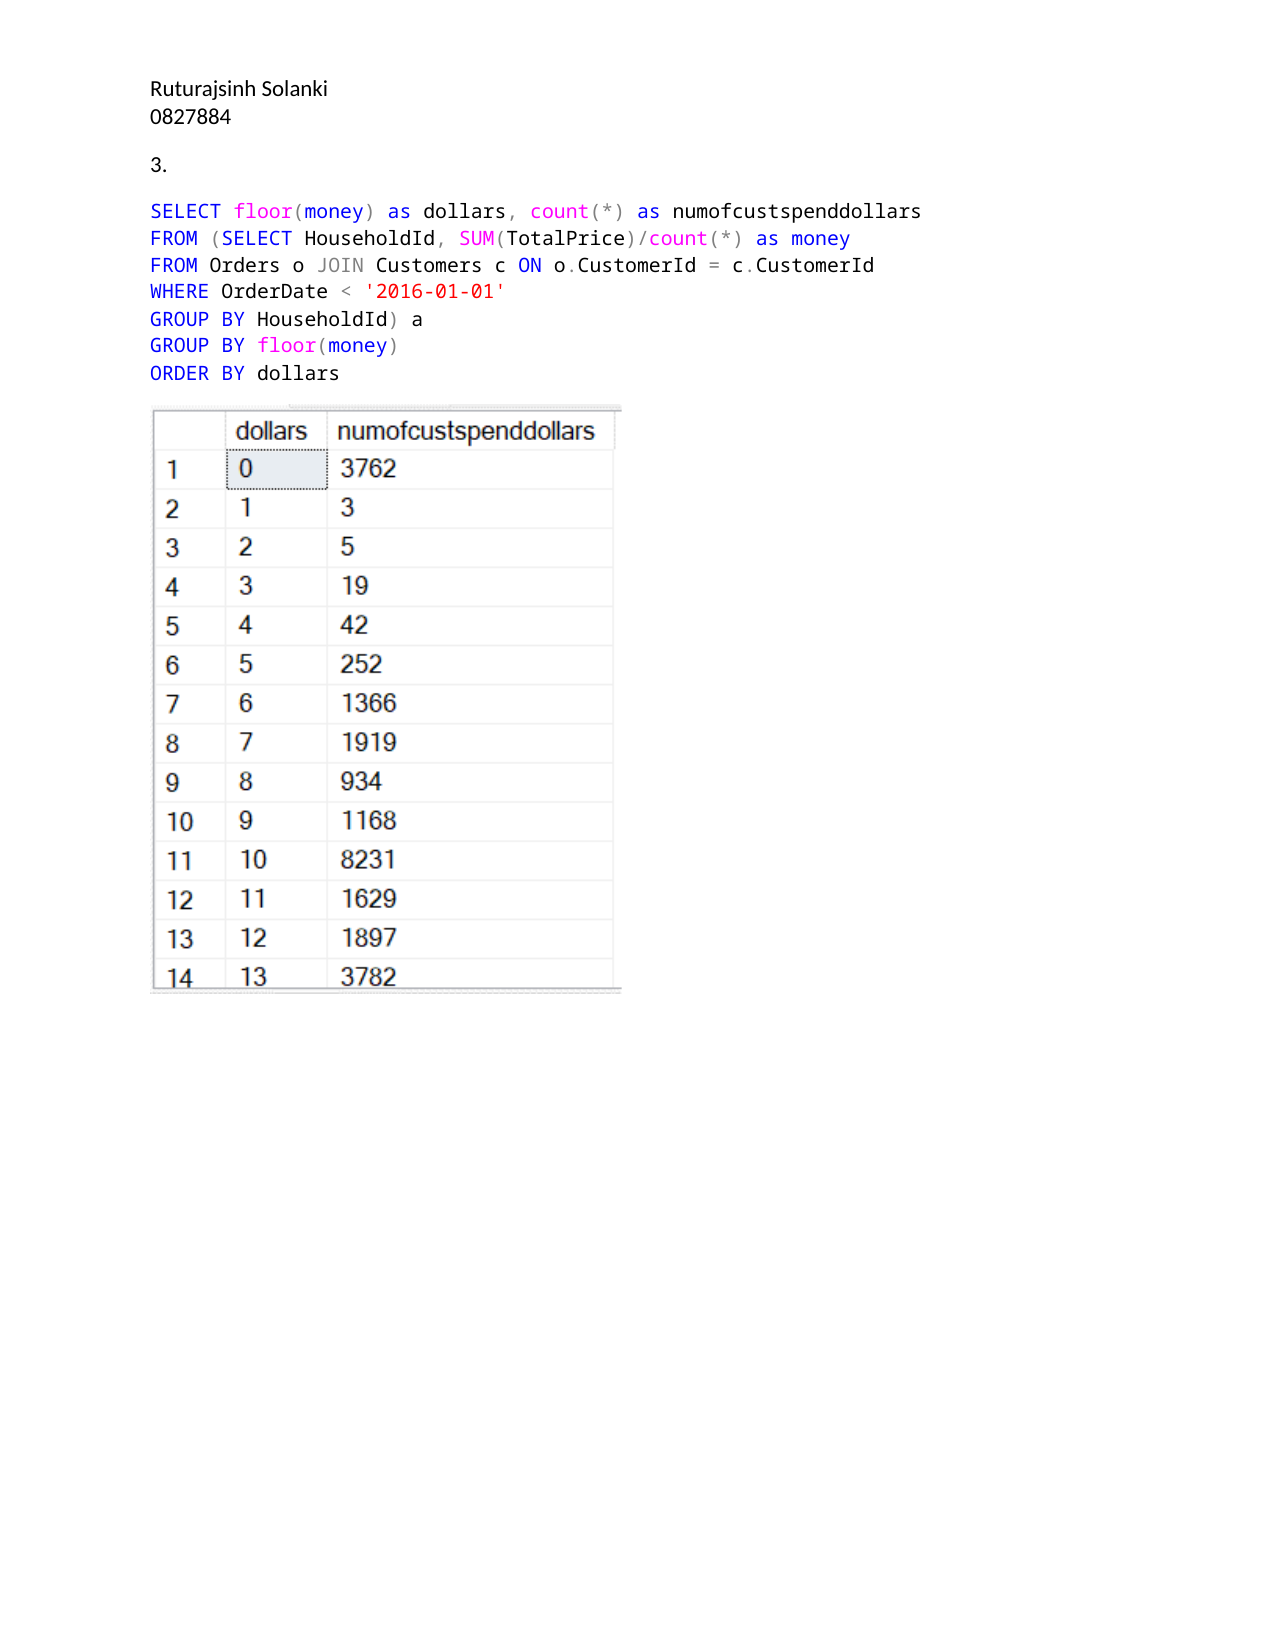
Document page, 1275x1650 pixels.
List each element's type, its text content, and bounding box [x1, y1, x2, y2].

text 3. [150, 150, 1125, 178]
text WHERE OrderDate < '2016-01-01' [150, 278, 1125, 305]
text ORDER BY dollars [150, 359, 1125, 386]
text FROM Orders o JOIN Customers c ON o.CustomerId = c.CustomerId [150, 251, 1125, 278]
text SELECT floor(money) as dollars, count(*) as numofcustspenddollars [150, 197, 1125, 224]
text GROUP BY HouseholdId) a [150, 305, 1125, 332]
text GROUP BY floor(money) [150, 332, 1125, 359]
picture [150, 404, 622, 994]
text FROM (SELECT HouseholdId, SUM(TotalPrice)/count(*) as money [150, 224, 1125, 251]
